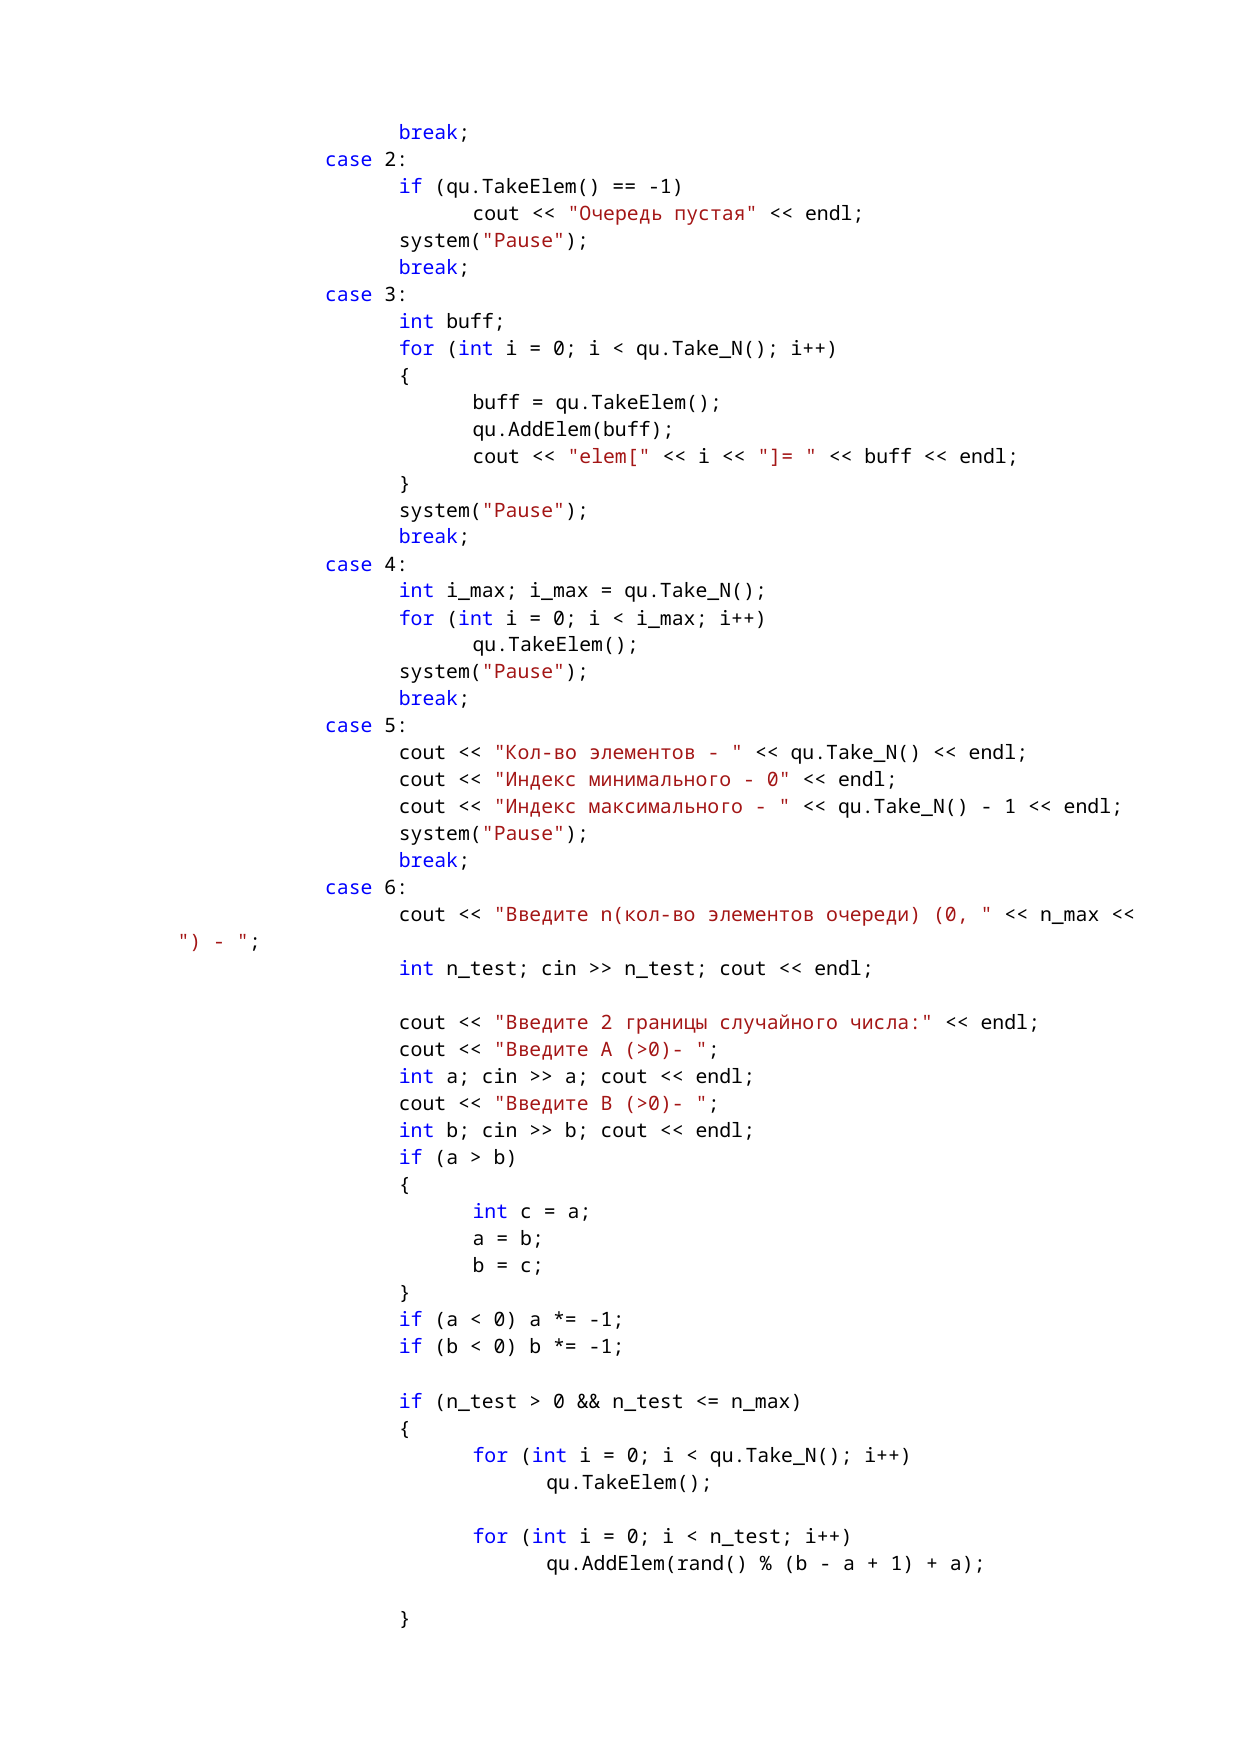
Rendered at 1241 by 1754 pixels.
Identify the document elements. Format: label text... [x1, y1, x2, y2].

text for (int i = 0; i < qu.Take_N(); i++) [177, 334, 1152, 361]
text b = c; [177, 1251, 1152, 1278]
text cout << "Введите 2 границы случайного числа:" << endl; [177, 1008, 1152, 1035]
text cout << "Введите B (>0)- "; [177, 1089, 1152, 1116]
text if (b < 0) b *= -1; [177, 1332, 1152, 1359]
text case 2: [177, 145, 1152, 172]
text int n_test; cin >> n_test; cout << endl; [177, 954, 1152, 981]
text cout << "Введите А (>0)- "; [177, 1035, 1152, 1062]
text int b; cin >> b; cout << endl; [177, 1116, 1152, 1143]
text break; [177, 685, 1152, 712]
text } [177, 1278, 1152, 1305]
text if (a < 0) a *= -1; [177, 1305, 1152, 1332]
text cout << "Очередь пустая" << endl; [177, 199, 1152, 226]
text qu.TakeElem(); [177, 1468, 1152, 1495]
text a = b; [177, 1224, 1152, 1251]
text int c = a; [177, 1197, 1152, 1224]
text system("Pause"); [177, 819, 1152, 847]
text cout << "Введите n(кол-во элементов очереди) (0, " << n_max << ") - "; [177, 901, 1152, 954]
text { [177, 361, 1152, 388]
text if (qu.TakeElem() == -1) [177, 172, 1152, 199]
text cout << "Кол-во элементов - " << qu.Take_N() << endl; [177, 739, 1152, 766]
text case 5: [177, 712, 1152, 739]
text system("Pause"); [177, 496, 1152, 523]
text cout << "elem[" << i << "]= " << buff << endl; [177, 442, 1152, 469]
text case 4: [177, 550, 1152, 577]
text for (int i = 0; i < n_test; i++) [177, 1522, 1152, 1549]
text cout << "Индекс минимального - 0" << endl; [177, 766, 1152, 793]
text int buff; [177, 307, 1152, 334]
text system("Pause"); [177, 658, 1152, 685]
text qu.TakeElem(); [177, 631, 1152, 658]
text system("Pause"); [177, 226, 1152, 253]
text for (int i = 0; i < qu.Take_N(); i++) [177, 1441, 1152, 1468]
text qu.AddElem(rand() % (b - a + 1) + a); [177, 1549, 1152, 1576]
text break; [177, 253, 1152, 280]
text } [177, 469, 1152, 496]
text int i_max; i_max = qu.Take_N(); [177, 577, 1152, 604]
text } [177, 1604, 1152, 1631]
text qu.AddElem(buff); [177, 415, 1152, 442]
text if (n_test > 0 && n_test <= n_max) [177, 1387, 1152, 1414]
text { [177, 1170, 1152, 1197]
text int a; cin >> a; cout << endl; [177, 1062, 1152, 1089]
text if (a > b) [177, 1143, 1152, 1170]
text case 6: [177, 873, 1152, 901]
text break; [177, 847, 1152, 873]
text buff = qu.TakeElem(); [177, 388, 1152, 415]
text break; [177, 523, 1152, 550]
text case 3: [177, 280, 1152, 307]
text break; [177, 118, 1152, 145]
text for (int i = 0; i < i_max; i++) [177, 604, 1152, 631]
text { [177, 1414, 1152, 1441]
text cout << "Индекс максимального - " << qu.Take_N() - 1 << endl; [177, 793, 1152, 819]
